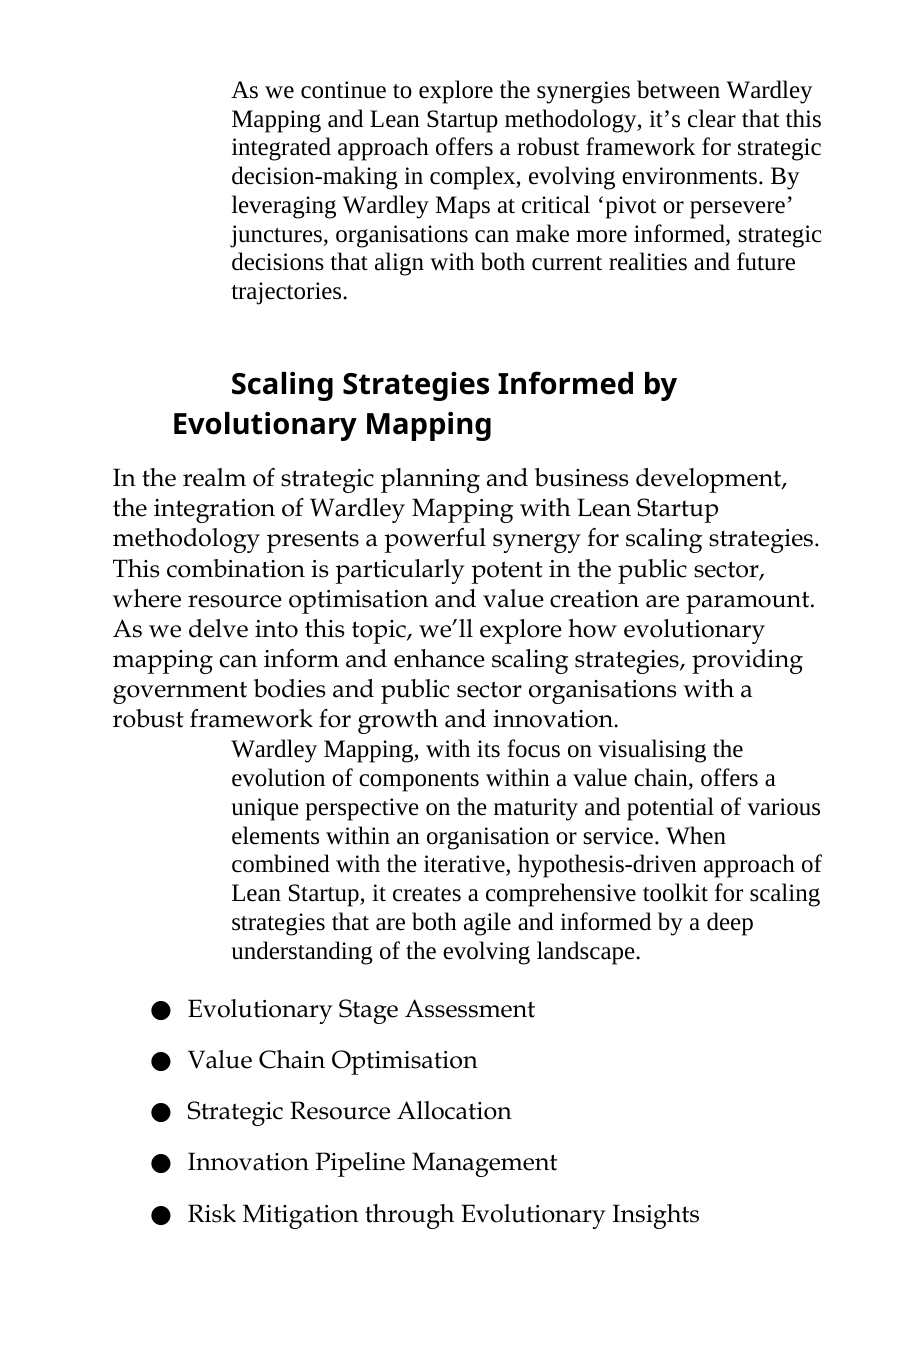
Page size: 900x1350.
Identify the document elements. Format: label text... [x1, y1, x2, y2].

list Strategic Resource Allocation [150, 1083, 825, 1134]
text Wardley Mapping, with its focus on visualising the evolution of components within a value chain, offers a unique perspective on the maturity and potential of various elements within an organisation or service. When combined with the iterative, hypothesis-driven approach of Lean Startup, it creates a comprehensive toolkit for scaling strategies that are both agile and informed by a deep understanding of the evolving landscape. [231, 734, 825, 964]
text As we continue to explore the synergies between Wardley Mapping and Lean Startup methodology, it’s clear that this integrated approach offers a robust framework for strategic decision-making in complex, evolving environments. By leveraging Wardley Maps at critical ‘pivot or persevere’ junctures, organisations can make more informed, strategic decisions that align with both current realities and future trajectories. [231, 75, 825, 305]
list Value Chain Optimisation [150, 1031, 825, 1083]
list Evolutionary Stage Assessment [150, 980, 825, 1031]
list Risk Mitigation through Evolutionary Insights [150, 1185, 825, 1236]
list Innovation Pipeline Management [150, 1134, 825, 1185]
subtitle Scaling Strategies Informed by Evolutionary Mapping [172, 363, 825, 443]
text In the realm of strategic planning and business development, the integration of Wardley Mapping with Lean Startup methodology presents a powerful synergy for scaling strategies. This combination is particularly potent in the public sector, where resource optimisation and value creation are paramount. As we delve into this topic, we’ll explore how evolutionary mapping can inform and enhance scaling strategies, providing government bodies and public sector organisations with a robust framework for growth and innovation. [112, 463, 825, 734]
